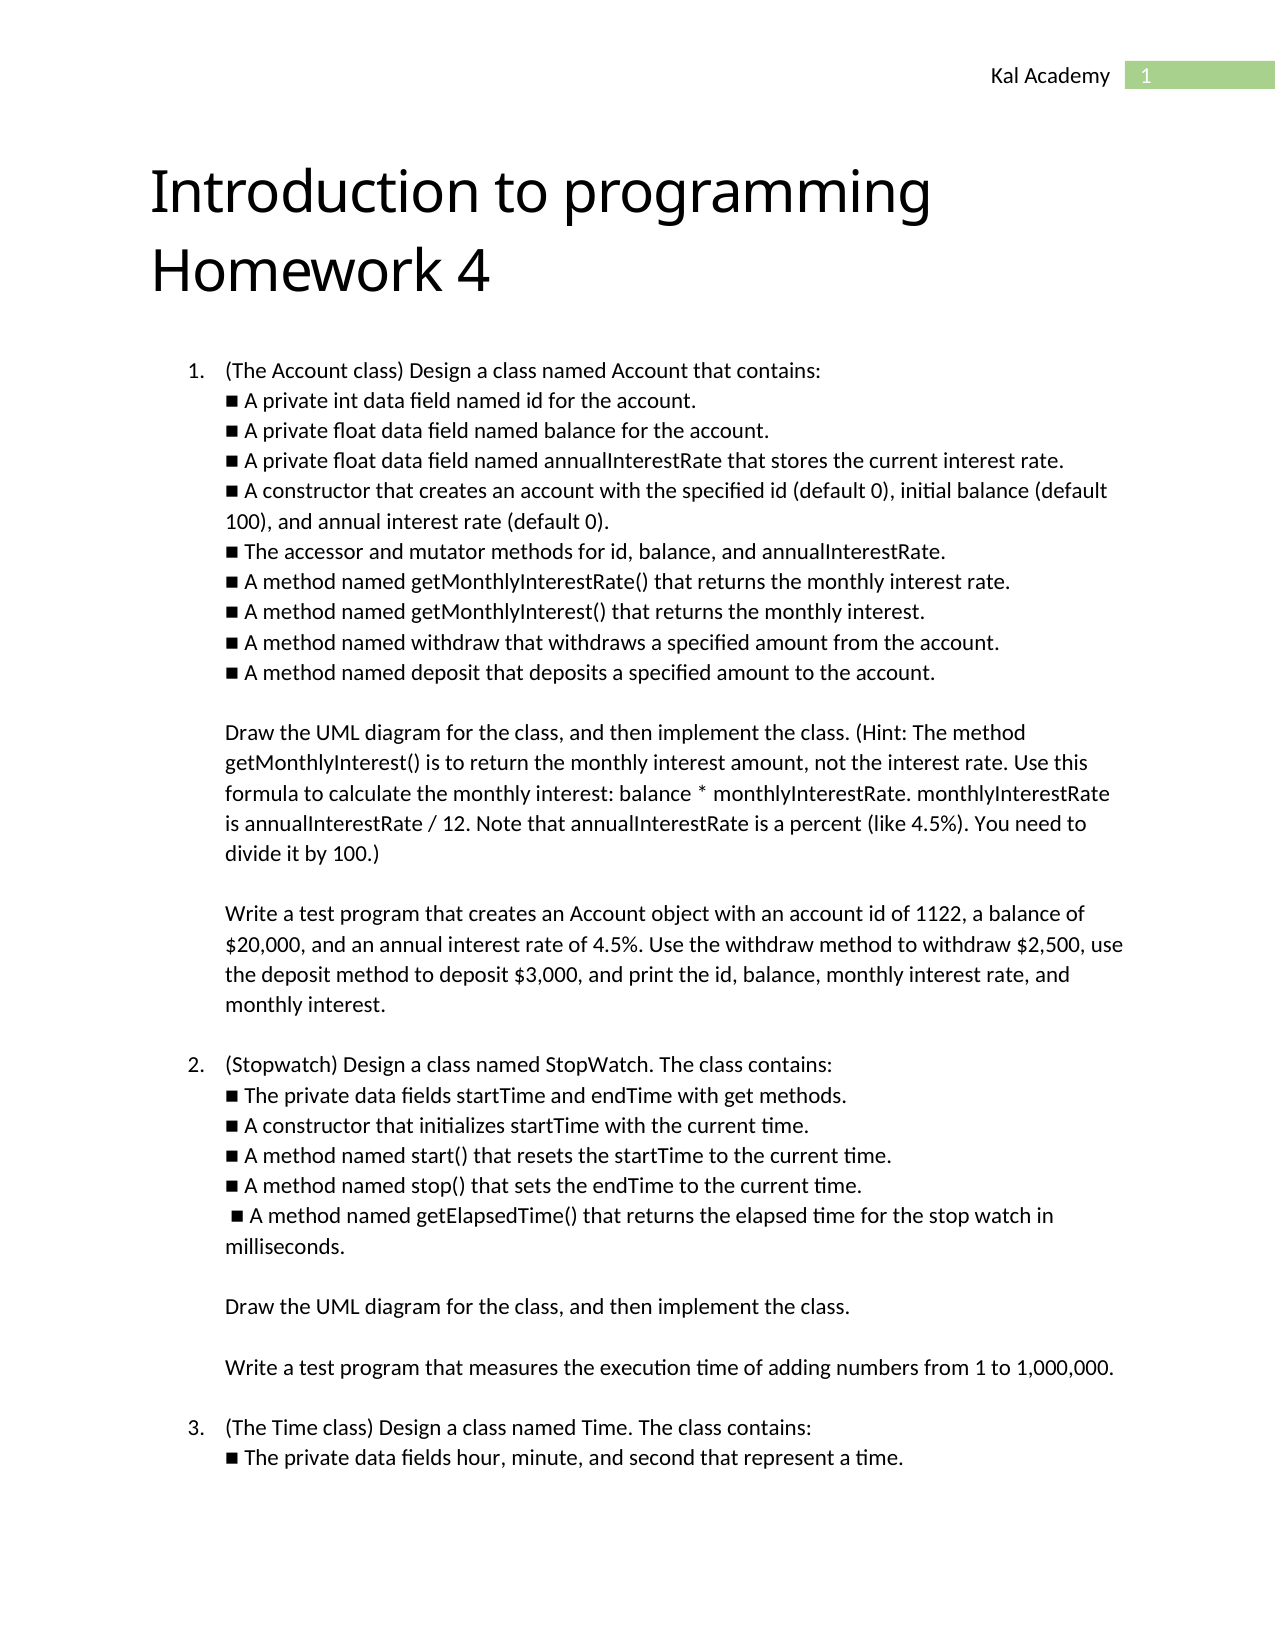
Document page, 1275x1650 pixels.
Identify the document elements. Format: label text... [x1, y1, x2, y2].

list (The Account class) Design a class named Account that contains: [187, 356, 1125, 384]
title Introduction to programming [150, 150, 1125, 229]
list ■ A method named withdraw that withdraws a specified amount from the account. [225, 628, 1125, 656]
list Write a test program that measures the execution time of adding numbers from 1 to 1,000,000. [225, 1353, 1125, 1381]
list ■ A method named getMonthlyInterest() that returns the monthly interest. [225, 597, 1125, 626]
list ■ A method named deposit that deposits a specified amount to the account. [225, 658, 1125, 686]
list ■ The accessor and mutator methods for id, balance, and annualInterestRate. [225, 537, 1125, 565]
list Draw the UML diagram for the class, and then implement the class. (Hint: The method getMonthlyInterest() is to return the monthly interest amount, not the interest rate. Use this formula to calculate the monthly interest: balance * monthlyInterestRate. monthlyInterestRate is annualInterestRate / 12. Note that annualInterestRate is a percent (like 4.5%). You need to divide it by 100.) [225, 718, 1125, 867]
list ■ A private int data field named id for the account. [225, 386, 1125, 414]
list Write a test program that creates an Account object with an account id of 1122, a balance of $20,000, and an annual interest rate of 4.5%. Use the withdraw method to withdraw $2,500, use the deposit method to deposit $3,000, and print the id, balance, monthly interest rate, and monthly interest. [225, 899, 1125, 1018]
list ■ The private data fields startTime and endTime with get methods. [225, 1081, 1125, 1109]
list ■ A method named stop() that sets the endTime to the current time. [225, 1171, 1125, 1199]
list Draw the UML diagram for the class, and then implement the class. [225, 1292, 1125, 1320]
list (The Time class) Design a class named Time. The class contains: [187, 1413, 1125, 1441]
list ■ A private float data field named balance for the account. [225, 416, 1125, 444]
list ■ A constructor that initializes startTime with the current time. [225, 1111, 1125, 1139]
list ■ A private float data field named annualInterestRate that stores the current interest rate. [225, 446, 1125, 474]
list (Stopwatch) Design a class named StopWatch. The class contains: [187, 1051, 1125, 1079]
list ■ A method named start() that resets the startTime to the current time. [225, 1141, 1125, 1169]
list ■ A constructor that creates an account with the specified id (default 0), initial balance (default 100), and annual interest rate (default 0). [225, 477, 1125, 535]
list ■ A method named getMonthlyInterestRate() that returns the monthly interest rate. [225, 567, 1125, 595]
list ■ The private data fields hour, minute, and second that represent a time. [225, 1443, 1125, 1471]
list ■ A method named getElapsedTime() that returns the elapsed time for the stop watch in milliseconds. [225, 1202, 1125, 1260]
title Homework 4 [150, 229, 1125, 309]
